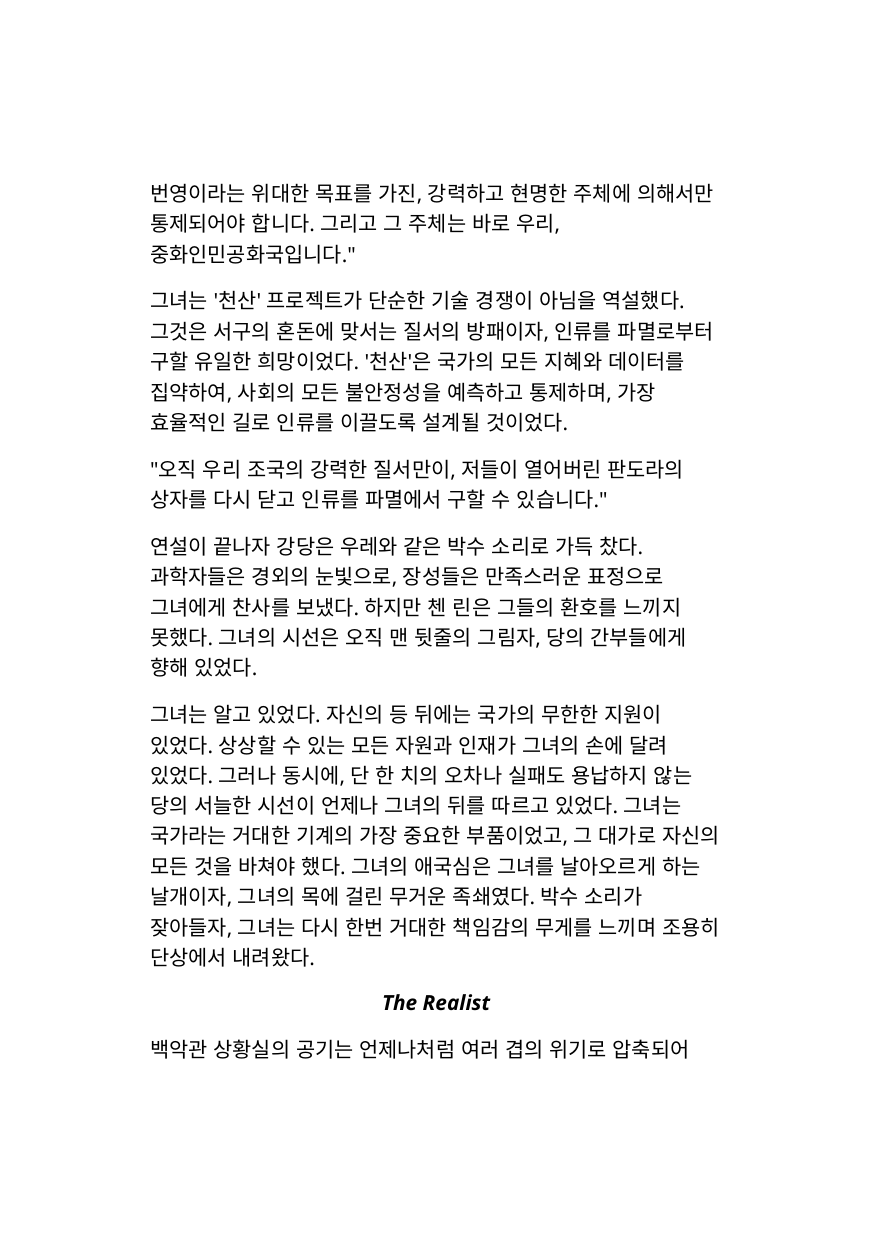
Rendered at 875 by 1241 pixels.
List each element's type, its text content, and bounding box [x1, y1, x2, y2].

text 연설이 끝나자 강당은 우레와 같은 박수 소리로 가득 찼다. 과학자들은 경외의 눈빛으로, 장성들은 만족스러운 표정으로 그녀에게 찬사를 보냈다. 하지만 첸 린은 그들의 환호를 느끼지 못했다. 그녀의 시선은 오직 맨 뒷줄의 그림자, 당의 간부들에게 향해 있었다. [150, 530, 724, 682]
text 그녀는 알고 있었다. 자신의 등 뒤에는 국가의 무한한 지원이 있었다. 상상할 수 있는 모든 자원과 인재가 그녀의 손에 달려 있었다. 그러나 동시에, 단 한 치의 오차나 실패도 용납하지 않는 당의 서늘한 시선이 언제나 그녀의 뒤를 따르고 있었다. 그녀는 국가라는 거대한 기계의 가장 중요한 부품이었고, 그 대가로 자신의 모든 것을 바쳐야 했다. 그녀의 애국심은 그녀를 날아오르게 하는 날개이자, 그녀의 목에 걸린 무거운 족쇄였다. 박수 소리가 잦아들자, 그녀는 다시 한번 거대한 책임감의 무게를 느끼며 조용히 단상에서 내려왔다. [150, 698, 724, 971]
text "오직 우리 조국의 강력한 질서만이, 저들이 열어버린 판도라의 상자를 다시 닫고 인류를 파멸에서 구할 수 있습니다." [150, 453, 724, 514]
text The Realist [150, 988, 724, 1016]
